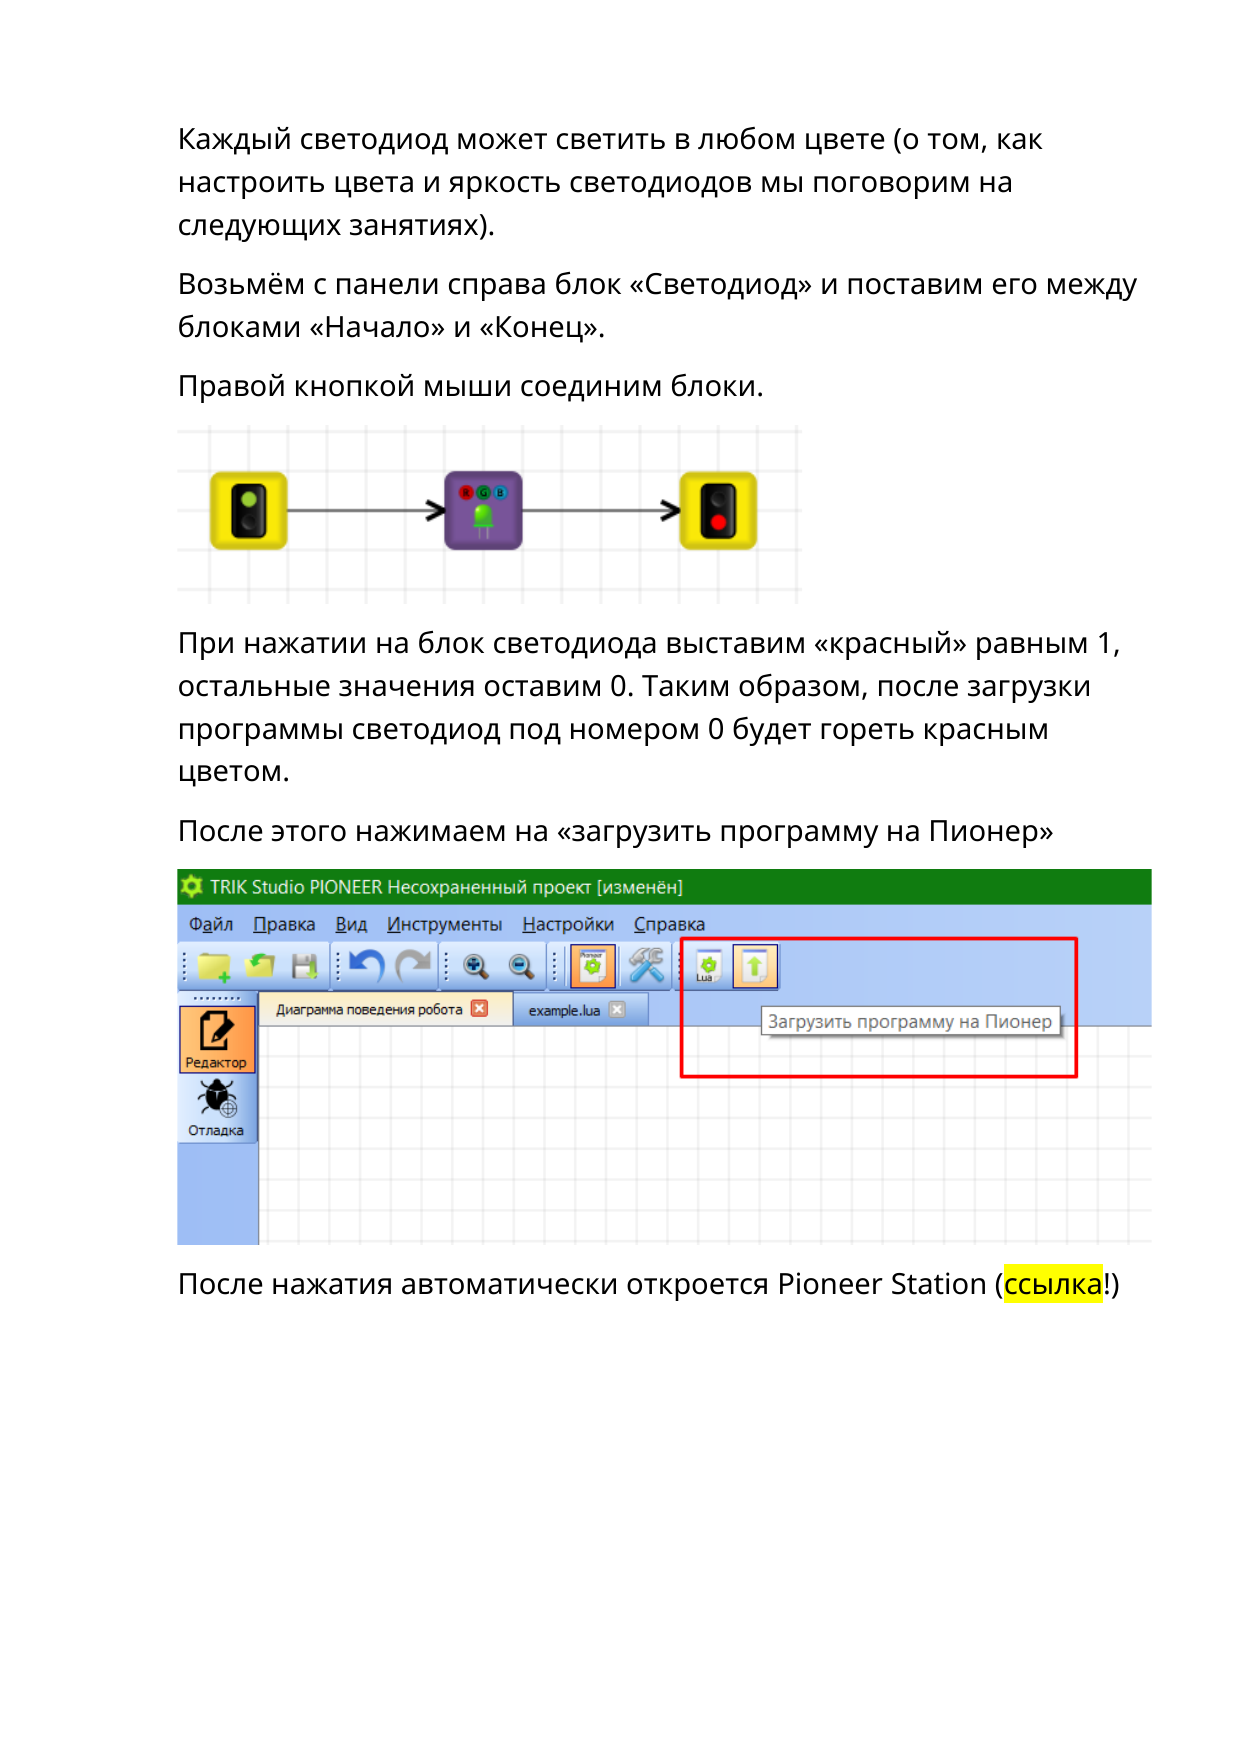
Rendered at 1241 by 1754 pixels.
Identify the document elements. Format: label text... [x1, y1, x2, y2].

text При нажатии на блок светодиода выставим «красный» равным 1, остальные значения оставим 0. Таким образом, после загрузки программы светодиод под номером 0 будет гореть красным цветом. [177, 622, 1152, 790]
picture [177, 425, 803, 604]
picture [177, 869, 1152, 1245]
text Правой кнопкой мыши соединим блоки. [177, 366, 1152, 405]
text После этого нажимаем на «загрузить программу на Пионер» [177, 810, 1152, 850]
text Каждый светодиод может светить в любом цвете (о том, как настроить цвета и яркость светодиодов мы поговорим на следующих занятиях). [177, 118, 1152, 243]
text Возьмём с панели справа блок «Светодиод» и поставим его между блоками «Начало» и «Конец». [177, 263, 1152, 346]
text После нажатия автоматически откроется Pioneer Station (ссылка!) [177, 1264, 1004, 1303]
